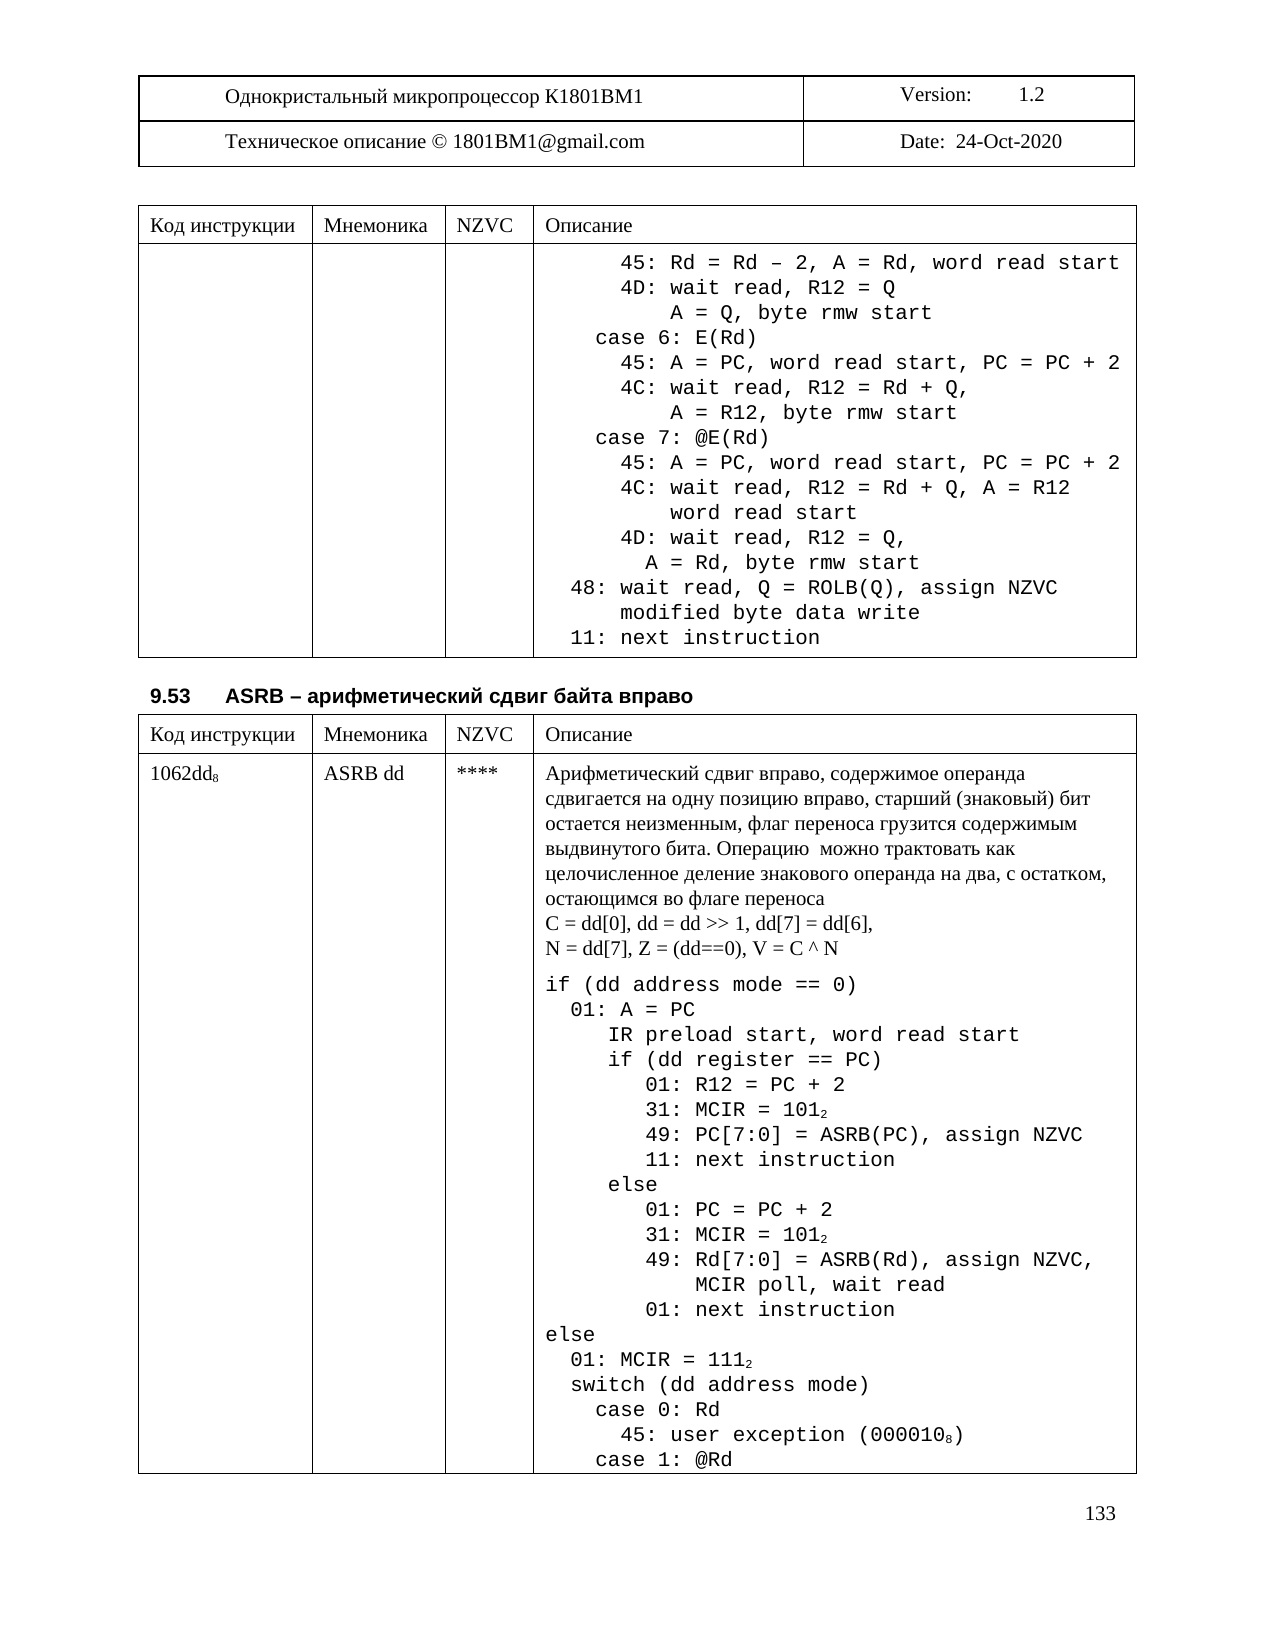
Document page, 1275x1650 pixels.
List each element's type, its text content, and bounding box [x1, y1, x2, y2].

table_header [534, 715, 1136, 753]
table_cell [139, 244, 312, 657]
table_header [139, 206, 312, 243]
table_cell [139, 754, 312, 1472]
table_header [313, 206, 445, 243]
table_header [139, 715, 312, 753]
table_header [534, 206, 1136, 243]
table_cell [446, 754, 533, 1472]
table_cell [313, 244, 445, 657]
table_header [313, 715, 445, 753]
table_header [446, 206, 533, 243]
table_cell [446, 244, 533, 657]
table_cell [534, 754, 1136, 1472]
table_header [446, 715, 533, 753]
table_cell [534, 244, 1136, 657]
subtitle ASRB – арифметический сдвиг байта вправо [150, 683, 1125, 708]
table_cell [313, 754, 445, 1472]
